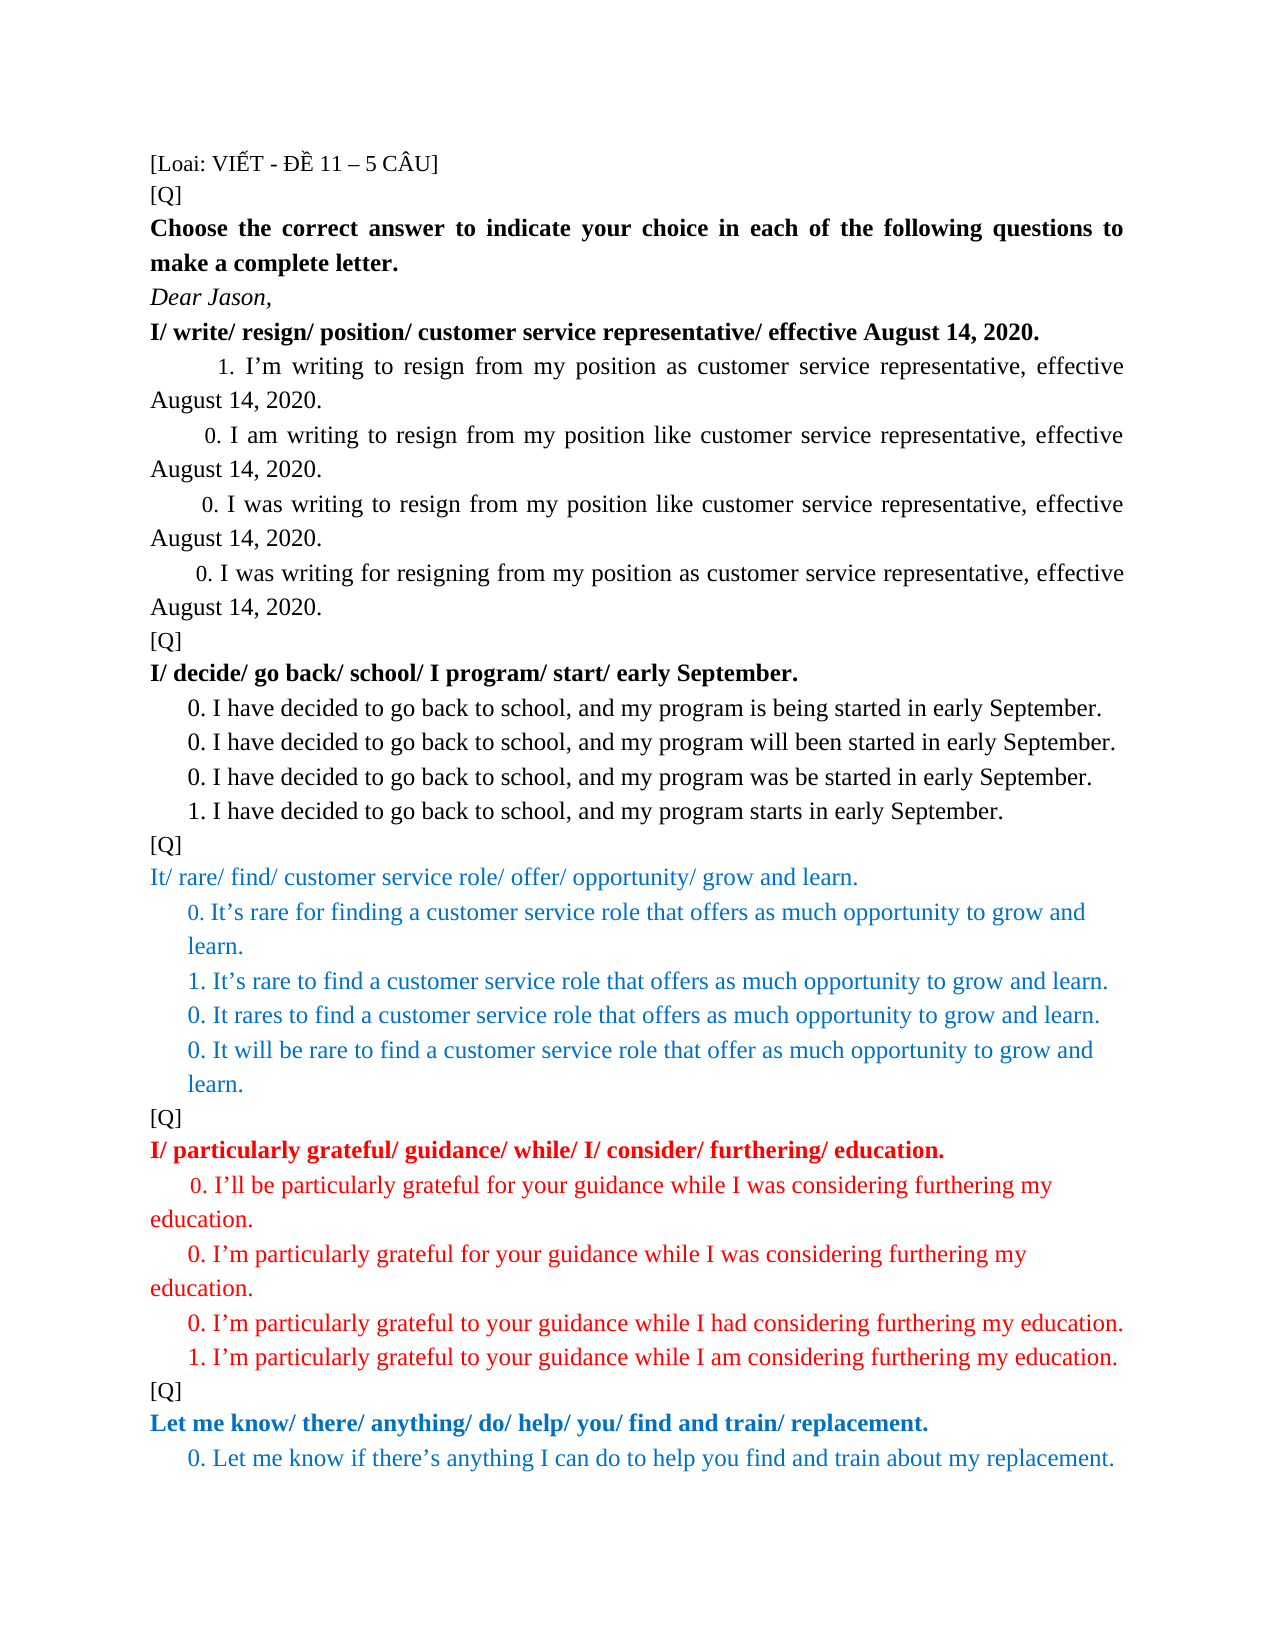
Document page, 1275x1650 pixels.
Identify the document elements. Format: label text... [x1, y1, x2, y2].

text Choose the correct answer to indicate your choice in each of the following questions to make a complete letter. [150, 213, 1125, 276]
text 0. I was writing to resign from my position like customer service representative, effective August 14, 2020. [150, 489, 1125, 552]
text I/ decide/ go back/ school/ I program/ start/ early September. [150, 658, 1125, 687]
text 1. I’m writing to resign from my position as customer service representative, effective August 14, 2020. [150, 351, 1125, 414]
text 1. It’s rare to find a customer service role that offers as much opportunity to grow and learn. [187, 966, 1125, 994]
text 0. I have decided to go back to school, and my program is being started in early September. [187, 693, 1125, 722]
text 0. It will be rare to find a customer service role that offer as much opportunity to grow and learn. [187, 1035, 1125, 1098]
text Dear Jason, [150, 282, 1125, 311]
text [Q] [150, 1104, 1125, 1130]
text 0. It rares to find a customer service role that offers as much opportunity to grow and learn. [187, 1000, 1125, 1029]
text 0. I have decided to go back to school, and my program was be started in early September. [187, 762, 1125, 791]
text [Q] [150, 1377, 1125, 1403]
text Let me know/ there/ anything/ do/ help/ you/ find and train/ replacement. [150, 1408, 1125, 1437]
text I/ write/ resign/ position/ customer service representative/ effective August 14, 2020. [150, 317, 1125, 345]
text 1. I’m particularly grateful to your guidance while I am considering furthering my education. [150, 1342, 1125, 1371]
text I/ particularly grateful/ guidance/ while/ I/ consider/ furthering/ education. [150, 1135, 1125, 1164]
text 0. I have decided to go back to school, and my program will been started in early September. [187, 727, 1125, 756]
list [Loai: VIẾT - ĐỀ 11 – 5 CÂU] [150, 150, 1125, 176]
text [Q] [150, 627, 1125, 653]
text [Q] [150, 182, 1125, 208]
text 0. I’ll be particularly grateful for your guidance while I was considering furthering my education. [150, 1170, 1125, 1233]
text 0. Let me know if there’s anything I can do to help you find and train about my replacement. [187, 1443, 1125, 1471]
text 0. I am writing to resign from my position like customer service representative, effective August 14, 2020. [150, 420, 1125, 483]
text 1. I have decided to go back to school, and my program starts in early September. [187, 796, 1125, 825]
text [Q] [150, 831, 1125, 857]
text 0. It’s rare for finding a customer service role that offers as much opportunity to grow and learn. [187, 897, 1125, 960]
text It/ rare/ find/ customer service role/ offer/ opportunity/ grow and learn. [150, 862, 1125, 891]
text 0. I’m particularly grateful for your guidance while I was considering furthering my education. [150, 1239, 1125, 1302]
text 0. I was writing for resigning from my position as customer service representative, effective August 14, 2020. [150, 558, 1125, 621]
text 0. I’m particularly grateful to your guidance while I had considering furthering my education. [150, 1308, 1125, 1336]
